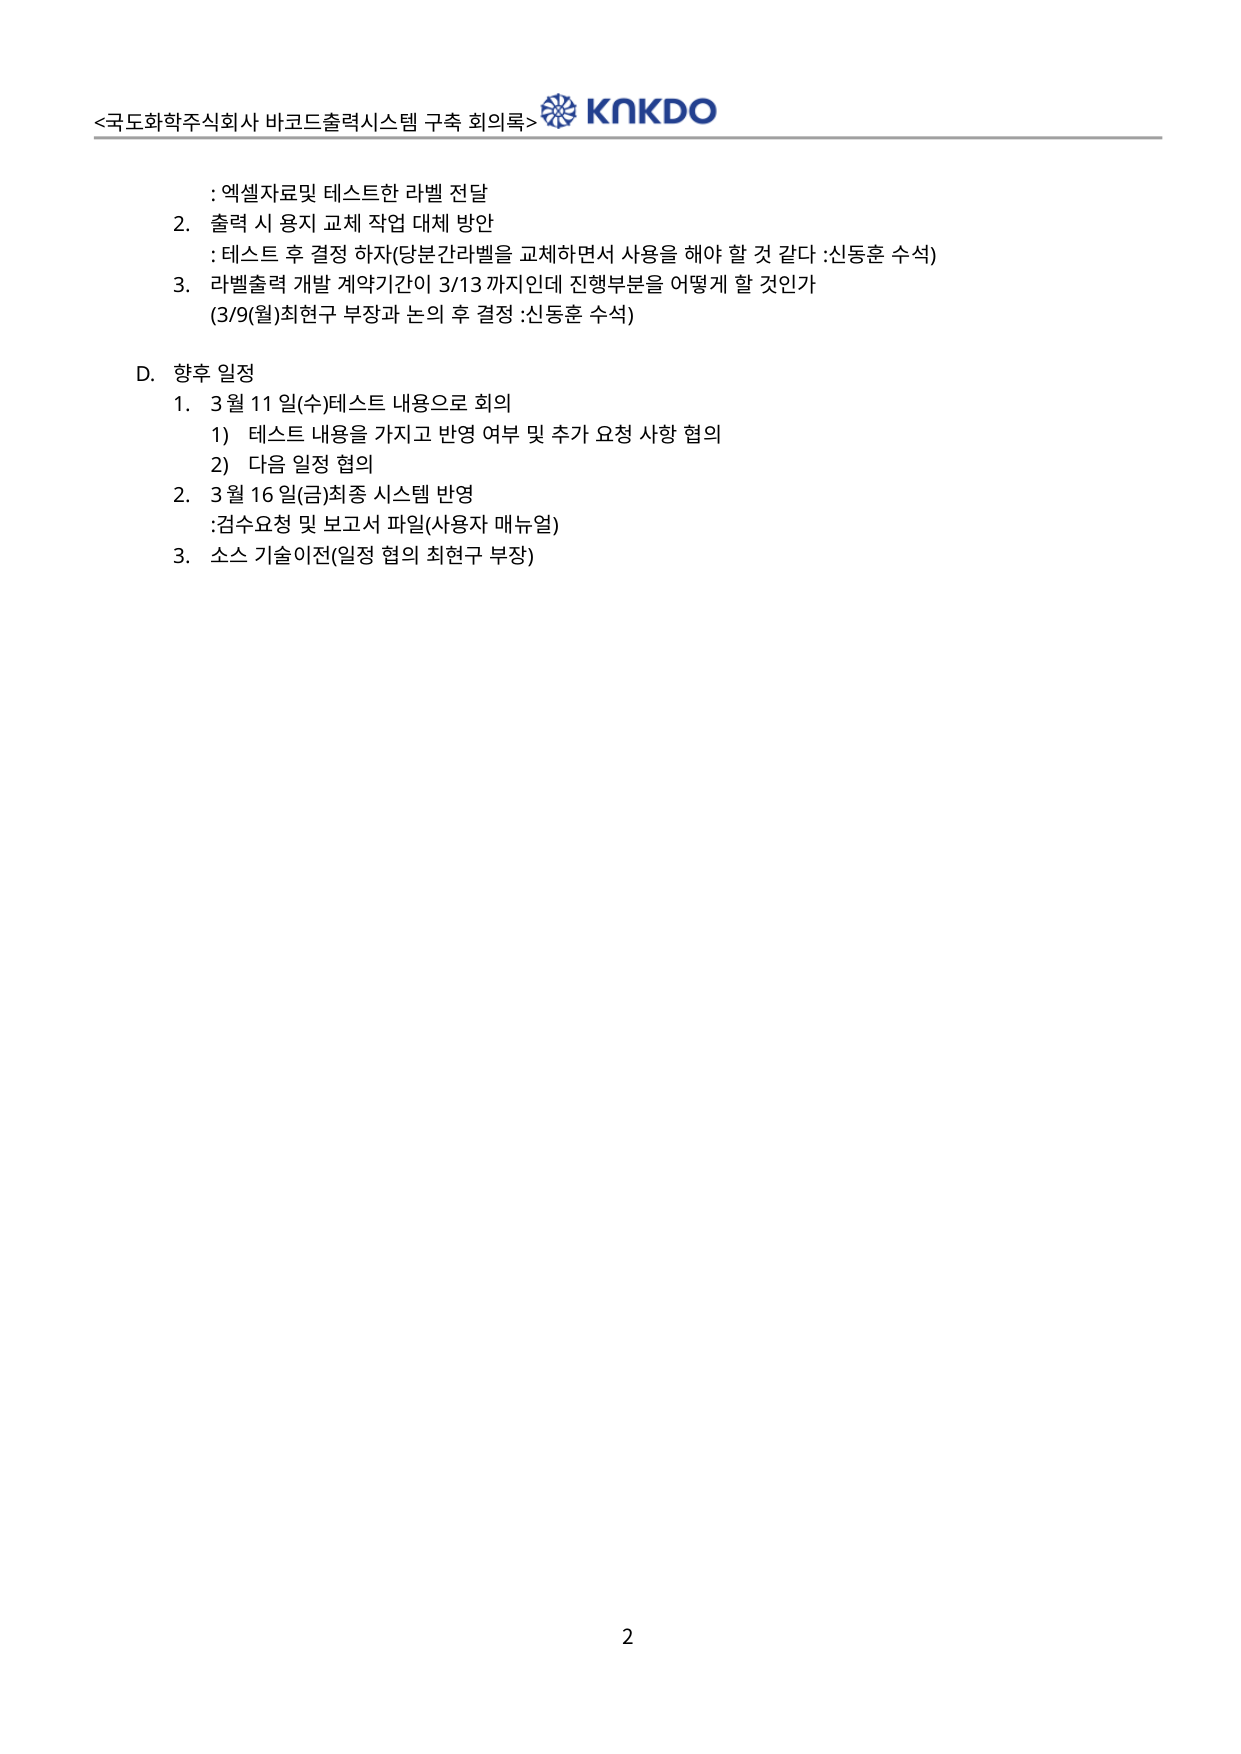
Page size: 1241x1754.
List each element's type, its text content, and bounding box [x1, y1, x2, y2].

list 향후 일정 [135, 357, 1162, 387]
list 테스트 내용을 가지고 반영 여부 및 추가 요청 사항 협의 [210, 418, 1162, 448]
list (3/9(월)최현구 부장과 논의 후 결정 :신동훈 수석) [210, 298, 1162, 329]
list 3월11일(수)테스트 내용으로 회의 [173, 387, 1162, 418]
list 출력 시 용지 교체 작업 대체 방안 [173, 207, 1162, 238]
list :검수요청 및 보고서 파일(사용자 매뉴얼) [210, 509, 1162, 539]
list 다음 일정 협의 [210, 448, 1162, 478]
list 라벨출력 개발 계약기간이 3/13까지인데 진행부분을 어떻게 할 것인가 [173, 268, 1162, 298]
list 3월16일(금)최종 시스템 반영 [173, 478, 1162, 509]
list : 테스트 후 결정 하자(당분간라벨을 교체하면서 사용을 해야 할 것 같다 :신동훈 수석) [210, 238, 1162, 268]
list 소스 기술이전(일정 협의 최현구 부장) [173, 539, 1162, 569]
picture [537, 88, 719, 131]
list : 엑셀자료및 테스트한 라벨 전달 [210, 177, 1162, 207]
